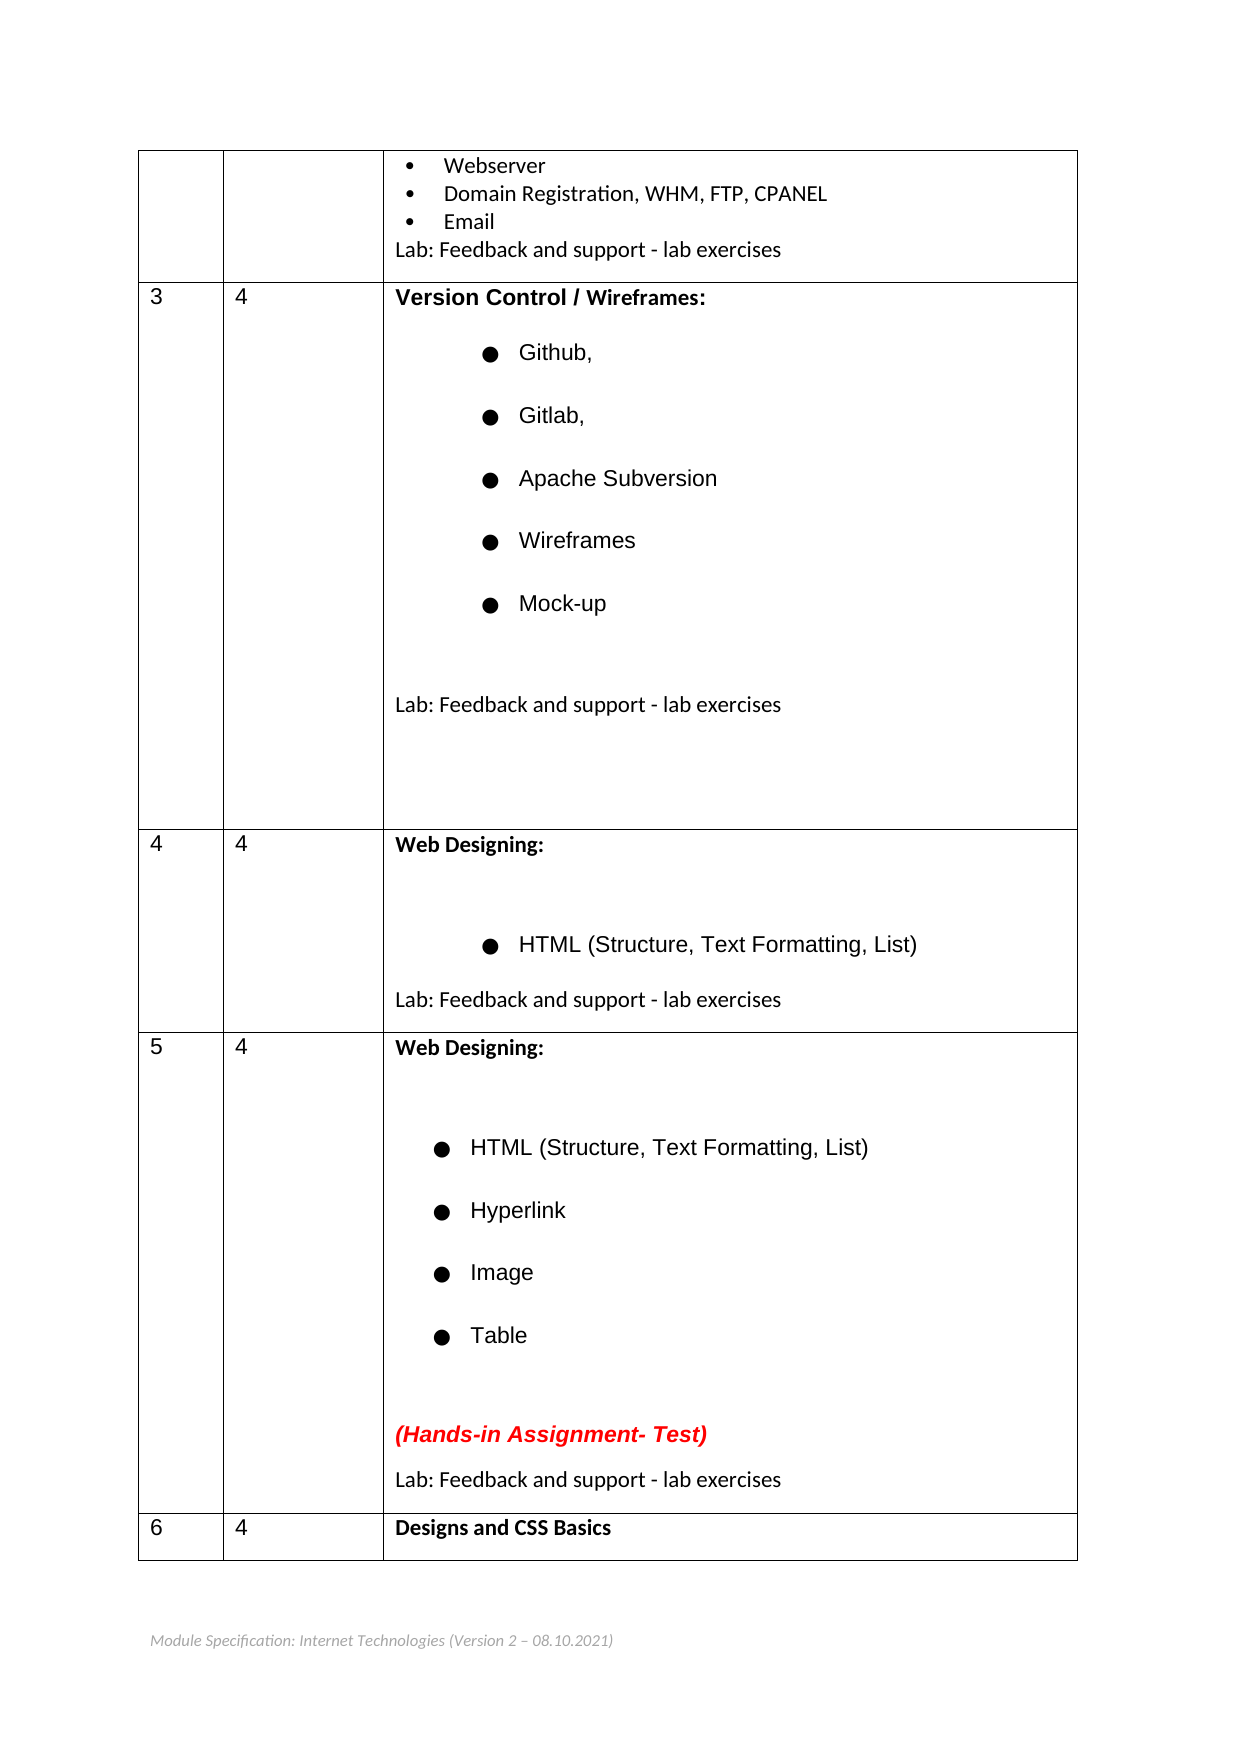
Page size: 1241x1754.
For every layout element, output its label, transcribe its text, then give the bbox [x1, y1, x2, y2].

table_cell Version Control / Wireframes: Github, Gitlab, Apache Subversion Wireframes Mock-up Lab: Feedback and support - lab exercises [384, 283, 1077, 829]
table_cell Web Designing: HTML (Structure, Text Formatting, List) Hyperlink Image Table (Hands-in Assignment- Test) Lab: Feedback and support - lab exercises [384, 1033, 1077, 1512]
table_cell 4 [224, 151, 383, 282]
table_cell 6 [139, 1514, 223, 1560]
table_cell 3 [139, 283, 223, 829]
table_cell 4 [139, 830, 223, 1032]
table_cell 4 [224, 1514, 383, 1560]
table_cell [384, 1514, 1077, 1560]
table_cell 4 [224, 1033, 383, 1512]
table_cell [384, 151, 1077, 282]
table_cell 4 [224, 283, 383, 829]
table_cell 4 [224, 830, 383, 1032]
table_cell Web Designing: HTML (Structure, Text Formatting, List) Lab: Feedback and support - lab exercises [384, 830, 1077, 1032]
table_cell 2 [139, 151, 223, 282]
table_cell 5 [139, 1033, 223, 1512]
